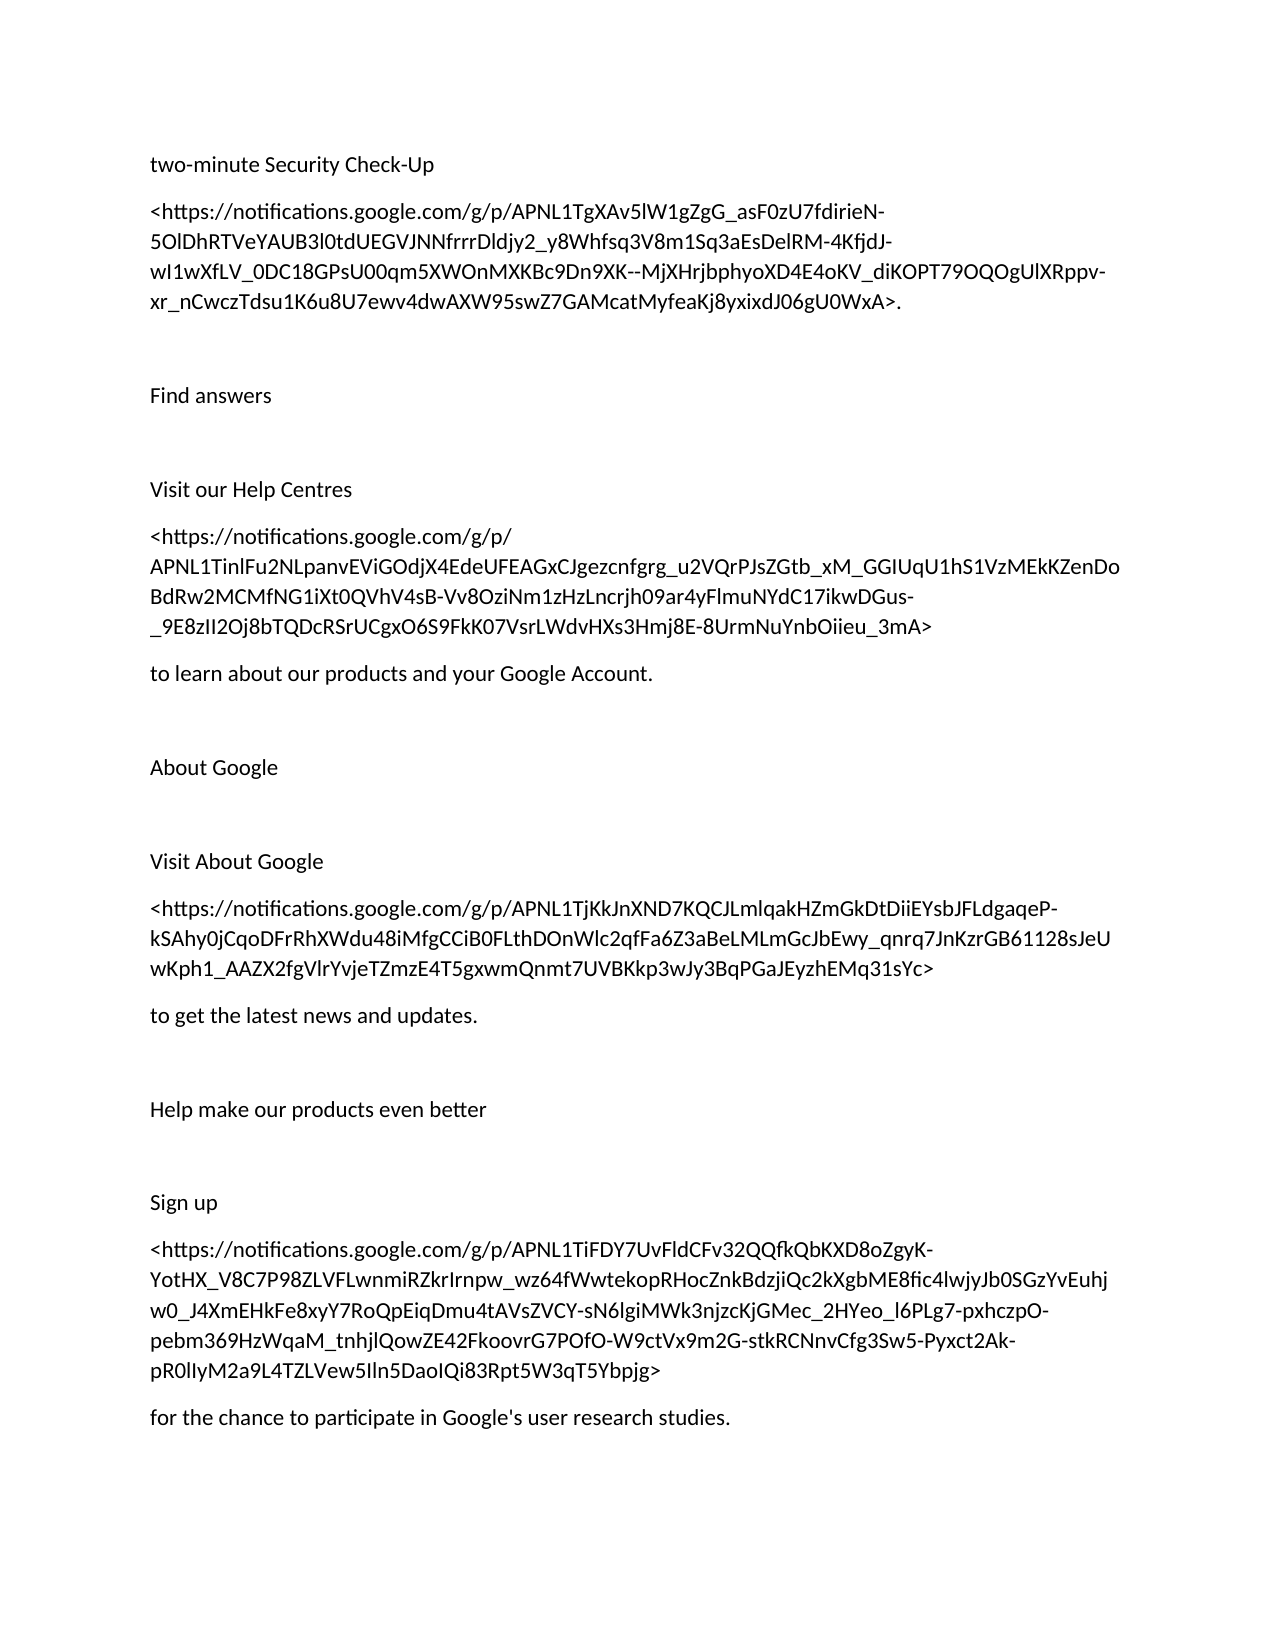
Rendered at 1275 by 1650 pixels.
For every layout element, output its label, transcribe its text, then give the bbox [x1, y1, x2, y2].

text Help make our products even better [150, 1095, 1125, 1123]
text Find answers [150, 381, 1125, 409]
text <https://notifications.google.com/g/p/APNL1TinlFu2NLpanvEViGOdjX4EdeUFEAGxCJgezcnfgrg_u2VQrPJsZGtb_xM_GGIUqU1hS1VzMEkKZenDoBdRw2MCMfNG1iXt0QVhV4sB-Vv8OziNm1zHzLncrjh09ar4yFlmuNYdC17ikwDGus-_9E8zII2Oj8bTQDcRSrUCgxO6S9FkK07VsrLWdvHXs3Hmj8E-8UrmNuYnbOiieu_3mA> [150, 522, 1125, 641]
text About Google [150, 753, 1125, 781]
text <https://notifications.google.com/g/p/APNL1TiFDY7UvFldCFv32QQfkQbKXD8oZgyK-YotHX_V8C7P98ZLVFLwnmiRZkrIrnpw_wz64fWwtekopRHocZnkBdzjiQc2kXgbME8fic4lwjyJb0SGzYvEuhjw0_J4XmEHkFe8xyY7RoQpEiqDmu4tAVsZVCY-sN6lgiMWk3njzcKjGMec_2HYeo_l6PLg7-pxhczpO-pebm369HzWqaM_tnhjlQowZE42FkoovrG7POfO-W9ctVx9m2G-stkRCNnvCfg3Sw5-Pyxct2Ak-pR0lIyM2a9L4TZLVew5Iln5DaoIQi83Rpt5W3qT5Ybpjg> [150, 1235, 1125, 1384]
text Visit About Google [150, 847, 1125, 875]
text <https://notifications.google.com/g/p/APNL1TjKkJnXND7KQCJLmlqakHZmGkDtDiiEYsbJFLdgaqeP-kSAhy0jCqoDFrRhXWdu48iMfgCCiB0FLthDOnWlc2qfFa6Z3aBeLMLmGcJbEwy_qnrq7JnKzrGB61128sJeUwKph1_AAZX2fgVlrYvjeTZmzE4T5gxwmQnmt7UVBKkp3wJy3BqPGaJEyzhEMq31sYc> [150, 894, 1125, 982]
text for the chance to participate in Google's user research studies. [150, 1403, 1125, 1431]
text <https://notifications.google.com/g/p/APNL1TgXAv5lW1gZgG_asF0zU7fdirieN-5OlDhRTVeYAUB3l0tdUEGVJNNfrrrDldjy2_y8Whfsq3V8m1Sq3aEsDelRM-4KfjdJ-wI1wXfLV_0DC18GPsU00qm5XWOnMXKBc9Dn9XK--MjXHrjbphyoXD4E4oKV_diKOPT79OQOgUlXRppv-xr_nCwczTdsu1K6u8U7ewv4dwAXW95swZ7GAMcatMyfeaKj8yxixdJ06gU0WxA>. [150, 197, 1125, 316]
text Visit our Help Centres [150, 475, 1125, 503]
text two-minute Security Check-Up [150, 150, 1125, 178]
text Sign up [150, 1188, 1125, 1217]
text to learn about our products and your Google Account. [150, 659, 1125, 687]
text to get the latest news and updates. [150, 1001, 1125, 1029]
